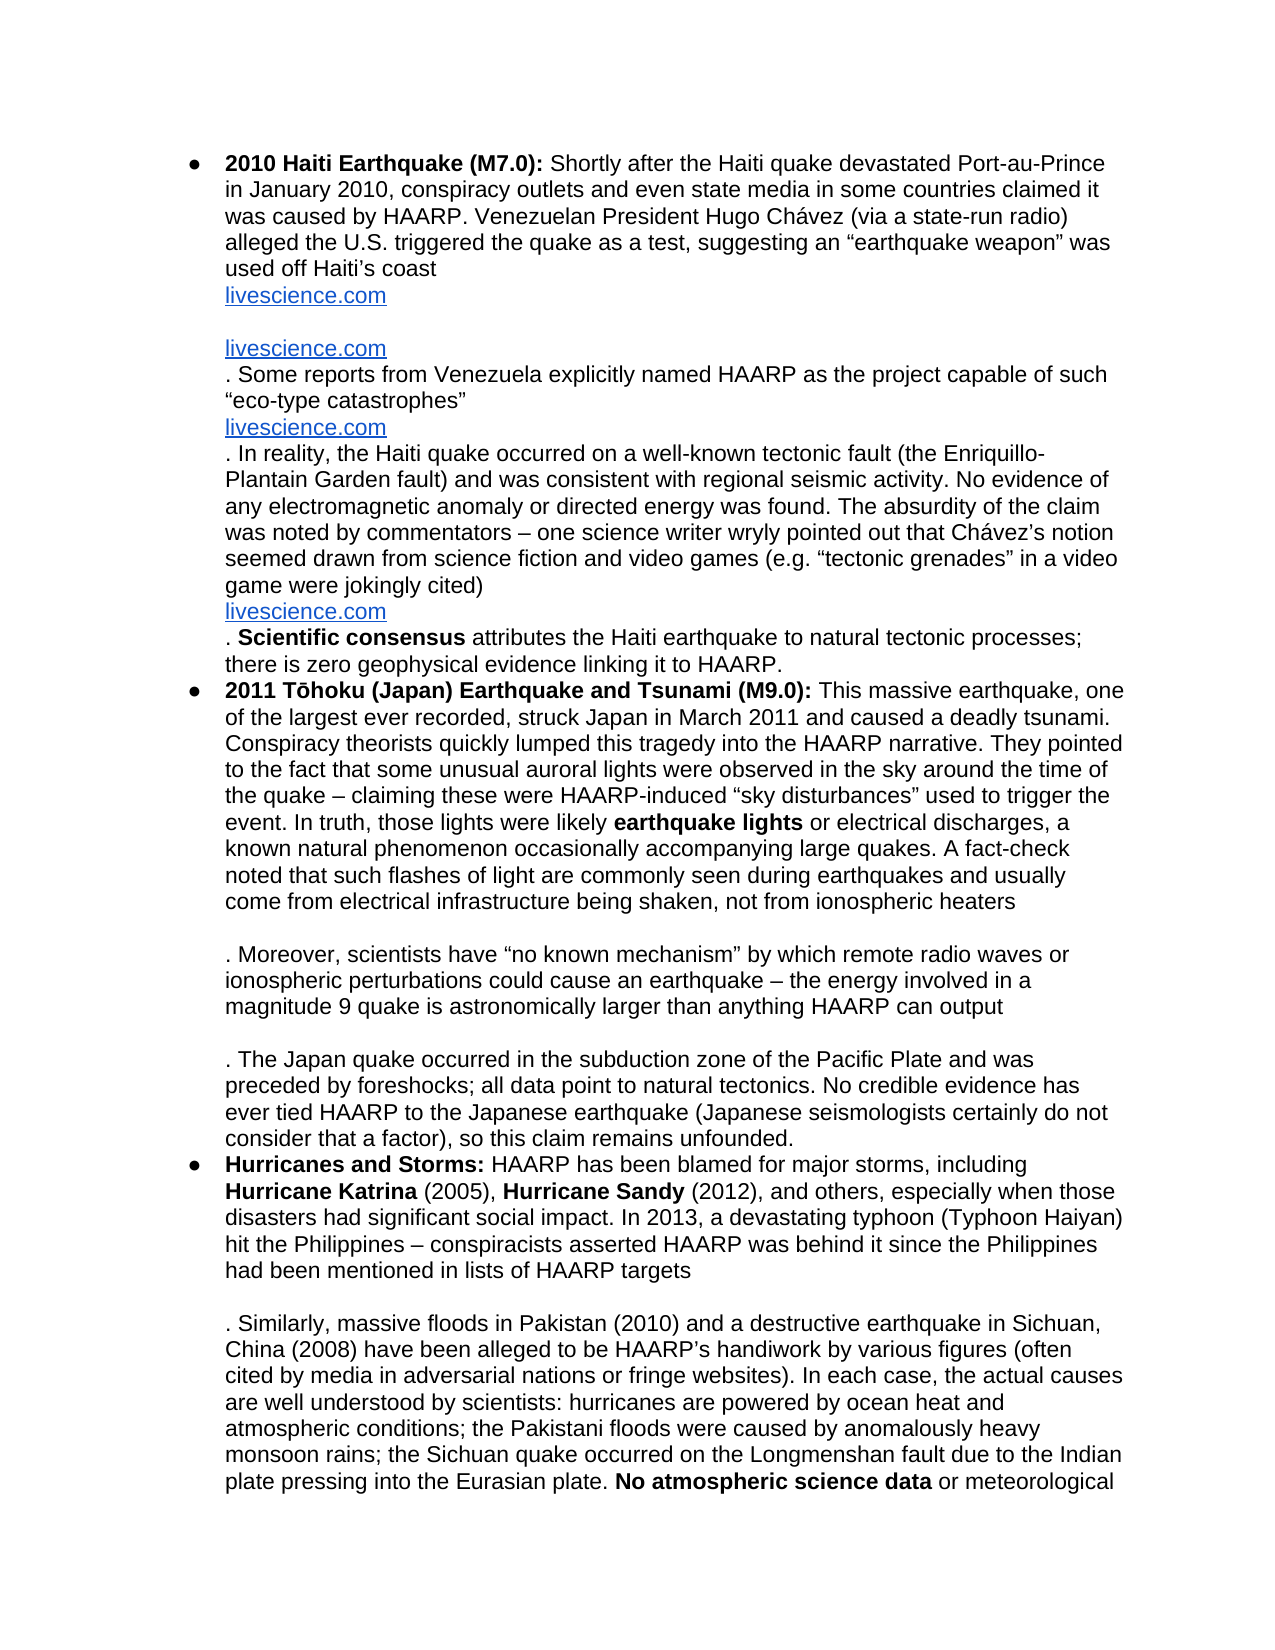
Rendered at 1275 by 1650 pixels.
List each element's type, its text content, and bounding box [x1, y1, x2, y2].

list 2010 Haiti Earthquake (M7.0): Shortly after the Haiti quake devastated Port-au-Prince in January 2010, conspiracy outlets and even state media in some countries claimed it was caused by HAARP. Venezuelan President Hugo Chávez (via a state-run radio) alleged the U.S. triggered the quake as a test, suggesting an “earthquake weapon” was used off Haiti’s coast​ livescience.com ​ livescience.com . Some reports from Venezuela explicitly named HAARP as the project capable of such “eco-type catastrophes”​ livescience.com . In reality, the Haiti quake occurred on a well-known tectonic fault (the Enriquillo-Plantain Garden fault) and was consistent with regional seismic activity. No evidence of any electromagnetic anomaly or directed energy was found. The absurdity of the claim was noted by commentators – one science writer wryly pointed out that Chávez’s notion seemed drawn from science fiction and video games (e.g. “tectonic grenades” in a video game were jokingly cited)​ livescience.com . Scientific consensus attributes the Haiti earthquake to natural tectonic processes; there is zero geophysical evidence linking it to HAARP. [187, 150, 1125, 677]
list 2011 Tōhoku (Japan) Earthquake and Tsunami (M9.0): This massive earthquake, one of the largest ever recorded, struck Japan in March 2011 and caused a deadly tsunami. Conspiracy theorists quickly lumped this tragedy into the HAARP narrative. They pointed to the fact that some unusual auroral lights were observed in the sky around the time of the quake – claiming these were HAARP-induced “sky disturbances” used to trigger the event. In truth, those lights were likely earthquake lights or electrical discharges, a known natural phenomenon occasionally accompanying large quakes. A fact-check noted that such flashes of light are commonly seen during earthquakes and usually come from electrical infrastructure being shaken, not from ionospheric heaters​ . Moreover, scientists have “no known mechanism” by which remote radio waves or ionospheric perturbations could cause an earthquake – the energy involved in a magnitude 9 quake is astronomically larger than anything HAARP can output​ . The Japan quake occurred in the subduction zone of the Pacific Plate and was preceded by foreshocks; all data point to natural tectonics. No credible evidence has ever tied HAARP to the Japanese earthquake (Japanese seismologists certainly do not consider that a factor), so this claim remains unfounded. [187, 677, 1125, 1151]
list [187, 1151, 1125, 1494]
